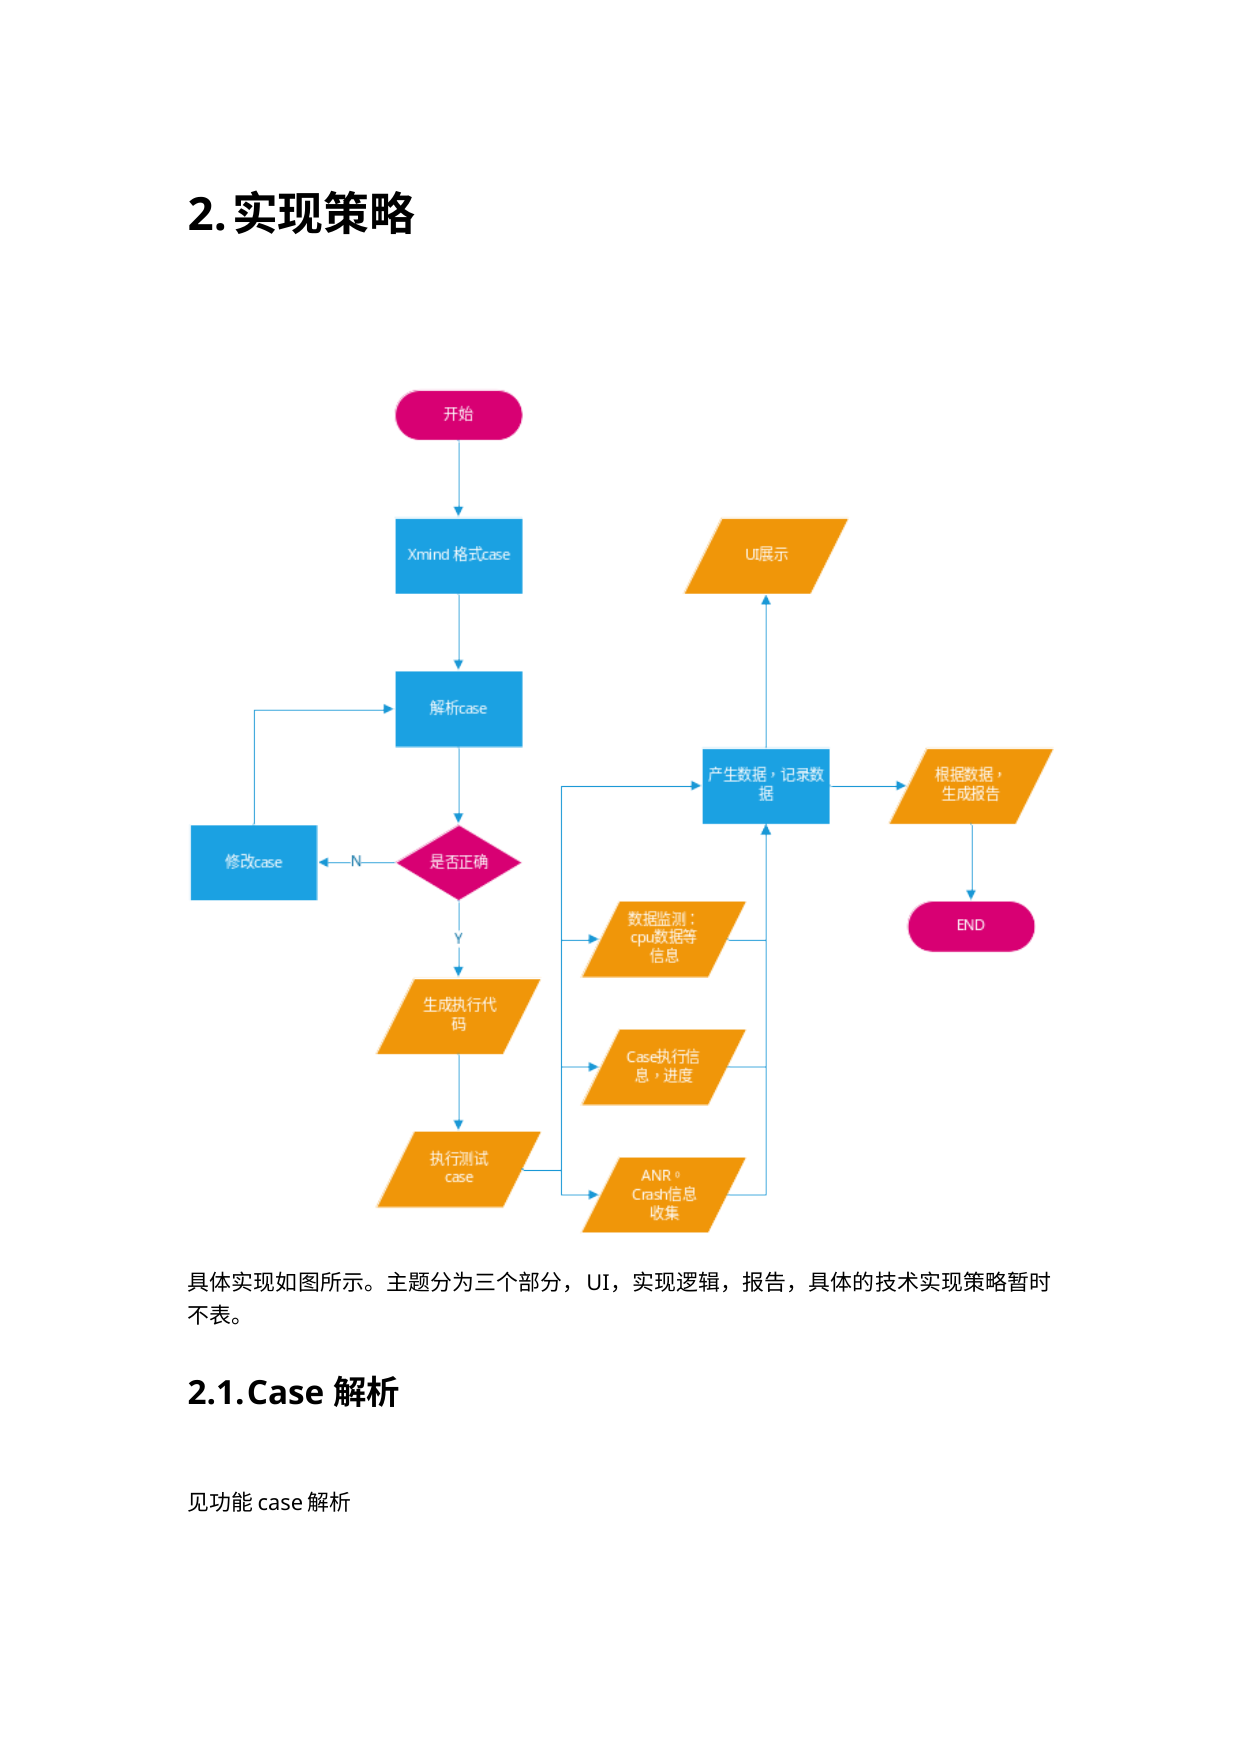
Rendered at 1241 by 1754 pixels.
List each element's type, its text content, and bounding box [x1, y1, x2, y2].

text 见功能case解析 [187, 1484, 1053, 1517]
subtitle Case 解析 [187, 1357, 1053, 1422]
subtitle 实现策略 [187, 162, 1053, 259]
text 具体实现如图所示。主题分为三个部分，UI，实现逻辑，报告，具体的技术实现策略暂时不表。 [187, 1265, 1053, 1330]
